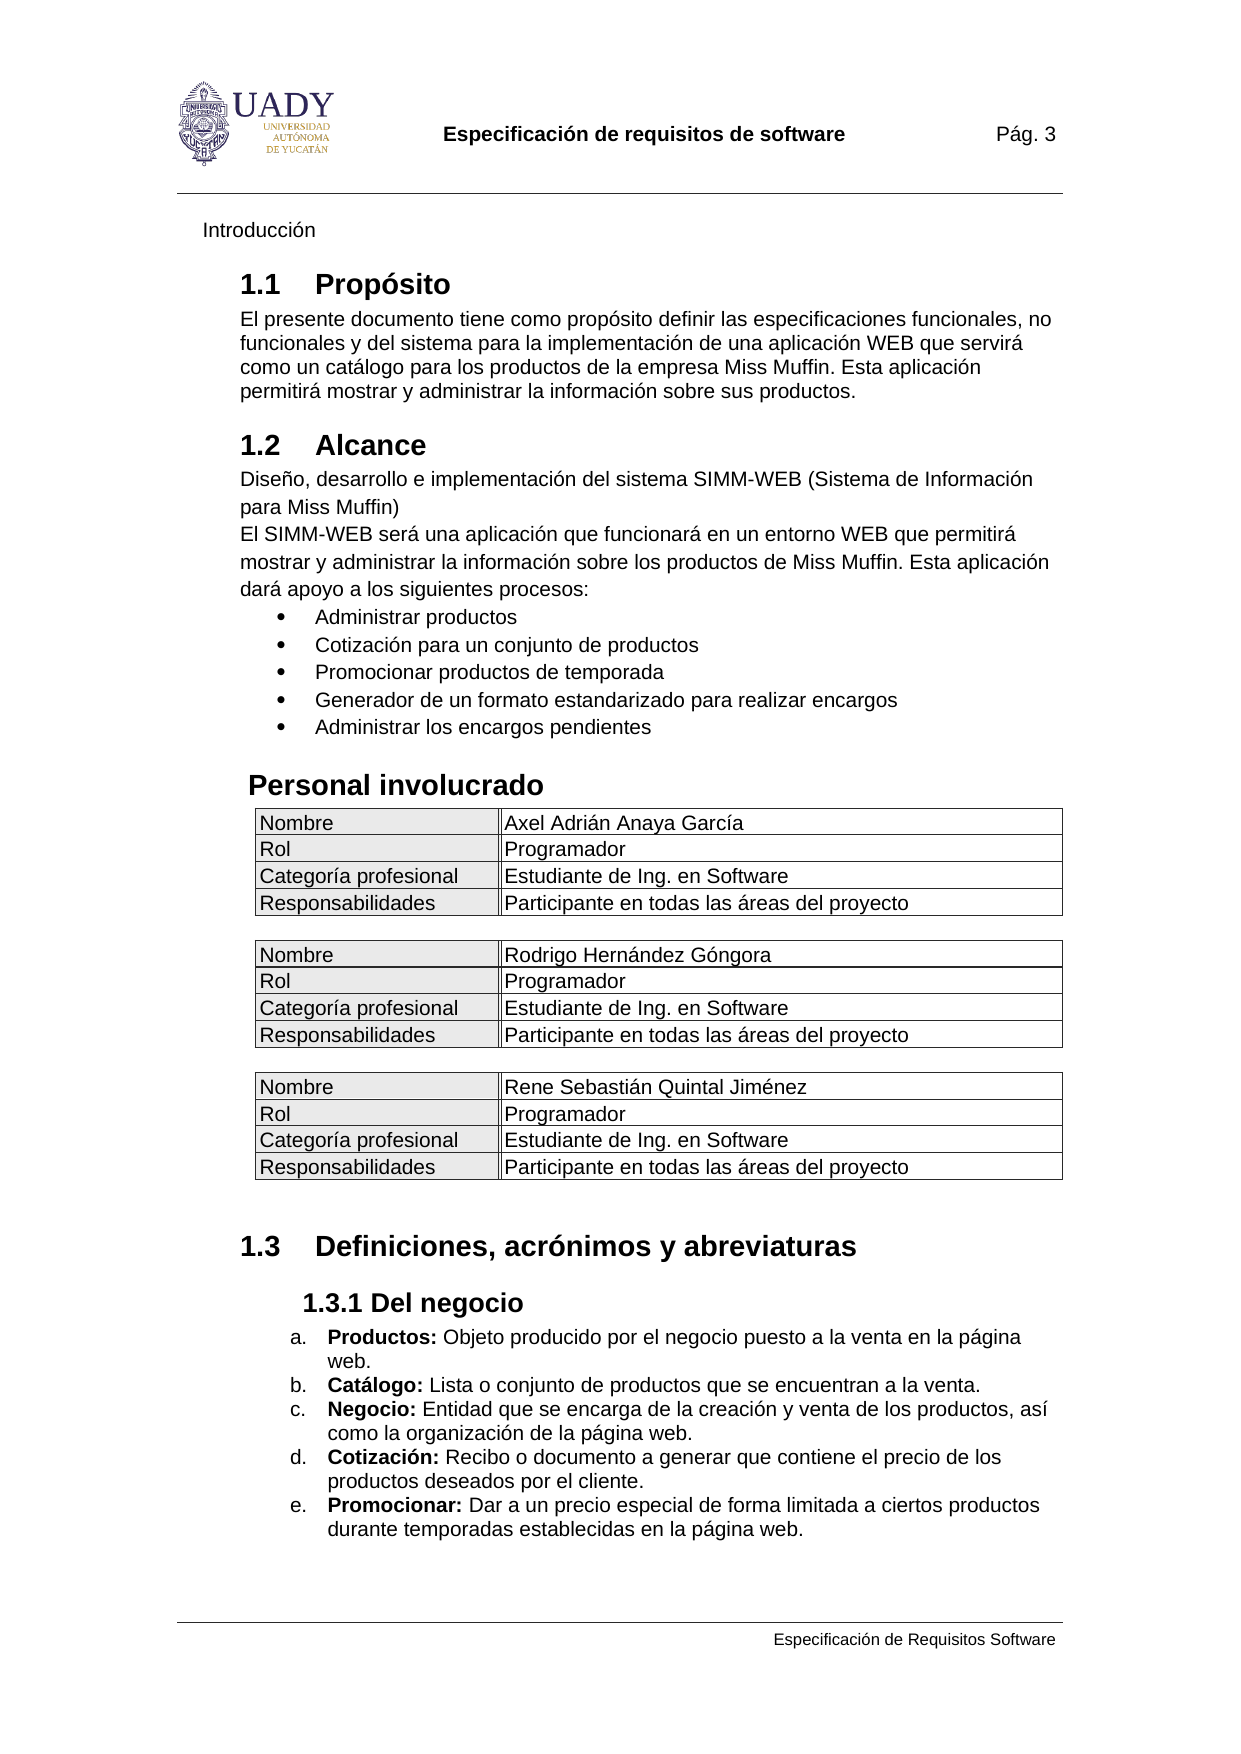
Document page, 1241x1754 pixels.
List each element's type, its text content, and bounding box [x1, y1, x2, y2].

subtitle Alcance [240, 427, 1063, 461]
table_cell Participante en todas las áreas del proyecto [502, 1021, 1062, 1047]
list Productos: Objeto producido por el negocio puesto a la venta en la página web. [290, 1325, 1063, 1373]
table_cell Estudiante de Ing. en Software [502, 994, 1062, 1020]
subtitle Definiciones, acrónimos y abreviaturas [240, 1229, 1063, 1262]
table_cell Categoría profesional [256, 1126, 498, 1152]
table_cell Programador [502, 1100, 1062, 1125]
text El SIMM-WEB será una aplicación que funcionará en un entorno WEB que permitirá mostrar y administrar la información sobre los productos de Miss Muffin. Esta aplicación dará apoyo a los siguientes procesos: [240, 522, 1063, 601]
list Promocionar: Dar a un precio especial de forma limitada a ciertos productos durante temporadas establecidas en la página web. [290, 1493, 1063, 1541]
list Administrar productos [277, 605, 1063, 629]
list Catálogo: Lista o conjunto de productos que se encuentran a la venta. [290, 1373, 1063, 1397]
table_header Nombre [256, 941, 498, 966]
text Introducción [202, 218, 1063, 242]
table_cell Rol [256, 835, 498, 861]
table_cell Categoría profesional [256, 994, 498, 1020]
list Administrar los encargos pendientes [277, 715, 1063, 739]
list Negocio: Entidad que se encarga de la creación y venta de los productos, así como la organización de la página web. [290, 1397, 1063, 1445]
subtitle Propósito [240, 267, 1063, 300]
table_cell Responsabilidades [256, 1021, 498, 1047]
subtitle Del negocio [302, 1287, 1063, 1319]
list Promocionar productos de temporada [277, 660, 1063, 684]
text Diseño, desarrollo e implementación del sistema SIMM-WEB (Sistema de Información para Miss Muffin) [240, 467, 1063, 519]
table_cell Estudiante de Ing. en Software [502, 862, 1062, 888]
text El presente documento tiene como propósito definir las especificaciones funcionales, no funcionales y del sistema para la implementación de una aplicación WEB que servirá como un catálogo para los productos de la empresa Miss Muffin. Esta aplicación permitirá mostrar y administrar la información sobre sus productos. [240, 307, 1063, 402]
table_header Rodrigo Hernández Góngora [502, 941, 1062, 966]
table_header Axel Adrián Anaya García [502, 809, 1062, 834]
table_cell Participante en todas las áreas del proyecto [502, 889, 1062, 915]
picture [177, 81, 335, 167]
list Generador de un formato estandarizado para realizar encargos [277, 688, 1063, 712]
table_cell Responsabilidades [256, 889, 498, 915]
table_cell Estudiante de Ing. en Software [502, 1126, 1062, 1152]
table_cell Rol [256, 1100, 498, 1125]
table_cell Categoría profesional [256, 862, 498, 888]
table_header Nombre [256, 809, 498, 834]
list Cotización: Recibo o documento a generar que contiene el precio de los productos deseados por el cliente. [290, 1445, 1063, 1493]
table_header Rene Sebastián Quintal Jiménez [502, 1073, 1062, 1098]
table_header Nombre [256, 1073, 498, 1098]
table_cell Responsabilidades [256, 1153, 498, 1179]
table_cell Programador [502, 835, 1062, 861]
table_cell Programador [502, 968, 1062, 993]
table_cell Participante en todas las áreas del proyecto [502, 1153, 1062, 1179]
list Cotización para un conjunto de productos [277, 632, 1063, 656]
subtitle Personal involucrado [240, 768, 1063, 801]
table_cell Rol [256, 968, 498, 993]
